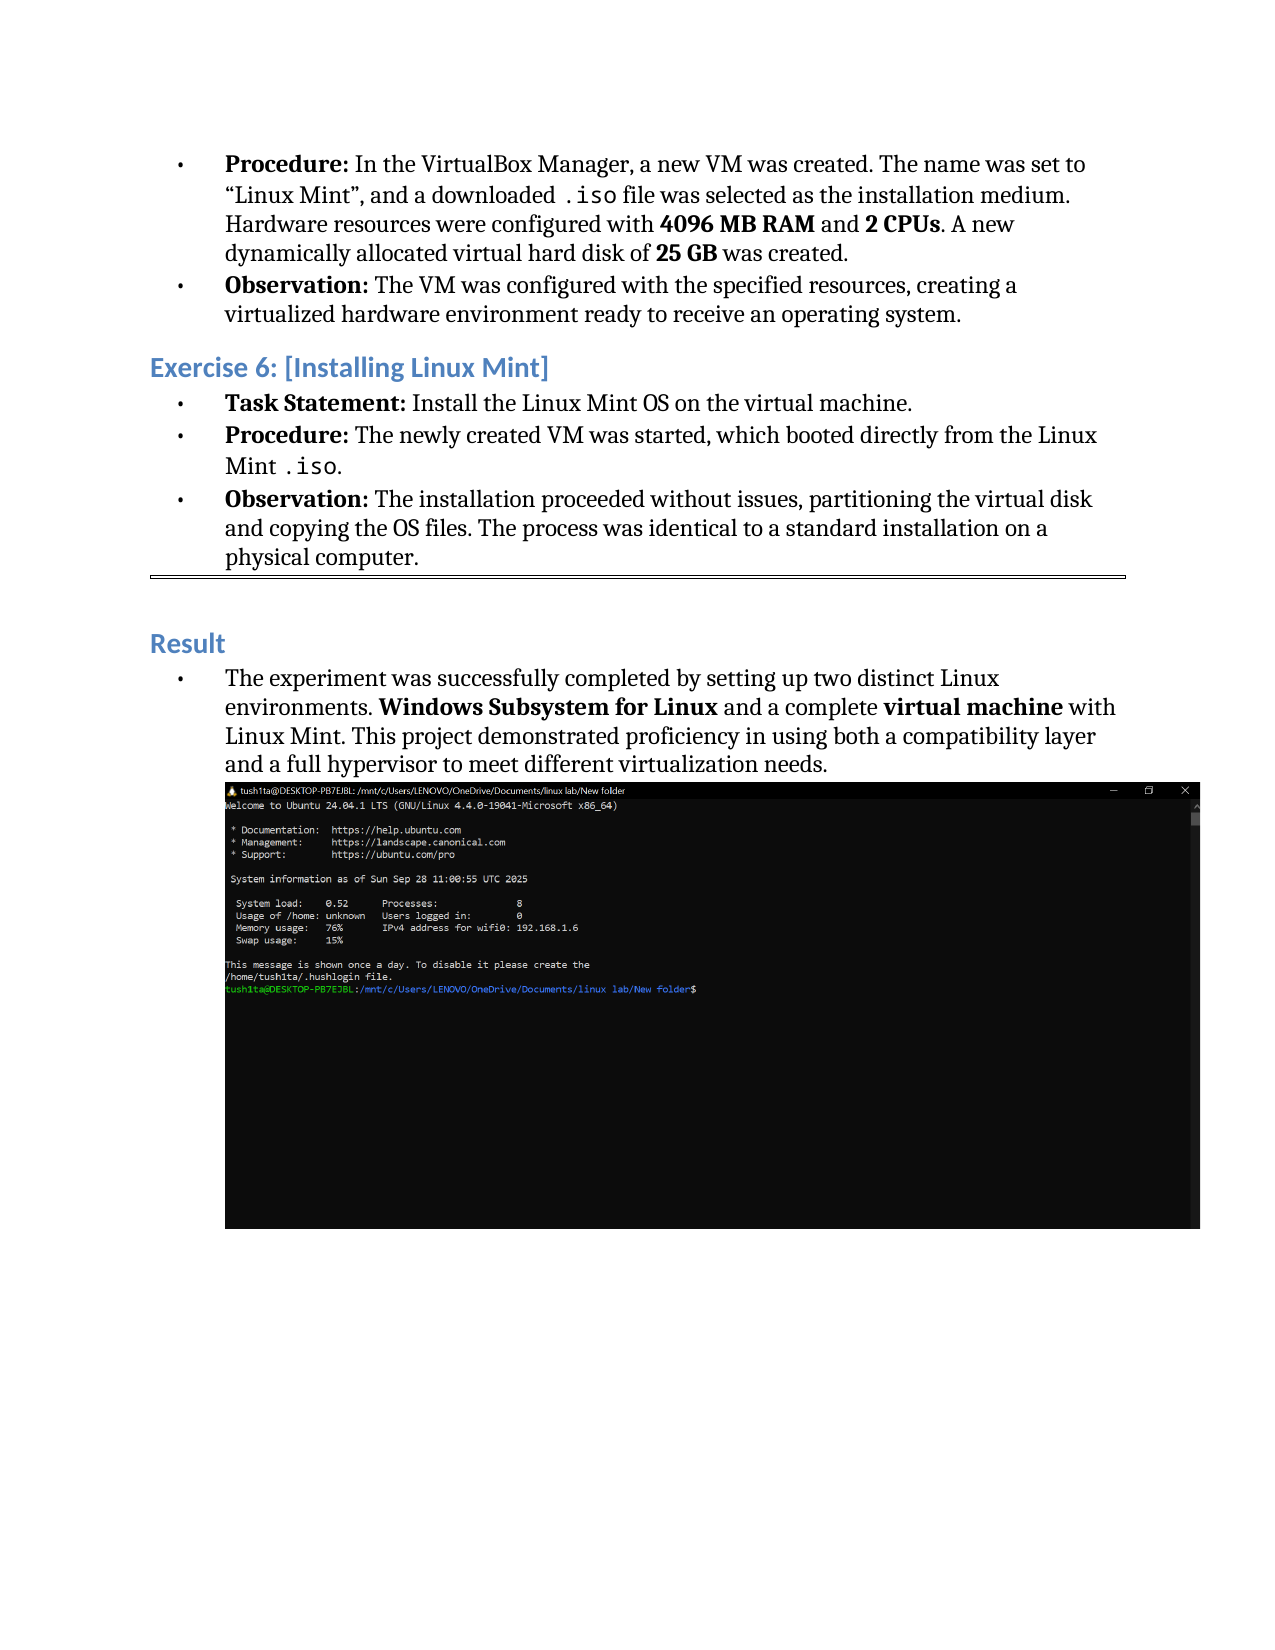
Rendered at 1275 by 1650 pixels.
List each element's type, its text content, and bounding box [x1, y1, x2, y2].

subtitle Exercise 6: [Installing Linux Mint] [150, 349, 1125, 385]
list Procedure: The newly created VM was started, which booted directly from the Linux Mint .iso. [175, 421, 1125, 481]
picture [225, 782, 1200, 1229]
list Observation: The installation proceeded without issues, partitioning the virtual disk and copying the OS files. The process was identical to a standard installation on a physical computer. [175, 485, 1125, 571]
list Observation: The VM was configured with the specified resources, creating a virtualized hardware environment ready to receive an operating system. [175, 271, 1125, 329]
list The experiment was successfully completed by setting up two distinct Linux environments. Windows Subsystem for Linux and a complete virtual machine with Linux Mint. This project demonstrated proficiency in using both a compatibility layer and a full hypervisor to meet different virtualization needs. [175, 664, 1125, 779]
list Task Statement: Install the Linux Mint OS on the virtual machine. [175, 389, 1125, 418]
subtitle Result [150, 625, 1125, 660]
list Procedure: In the VirtualBox Manager, a new VM was created. The name was set to “Linux Mint”, and a downloaded .iso file was selected as the installation medium. Hardware resources were configured with 4096 MB RAM and 2 CPUs. A new dynamically allocated virtual hard disk of 25 GB was created. [175, 150, 1125, 267]
